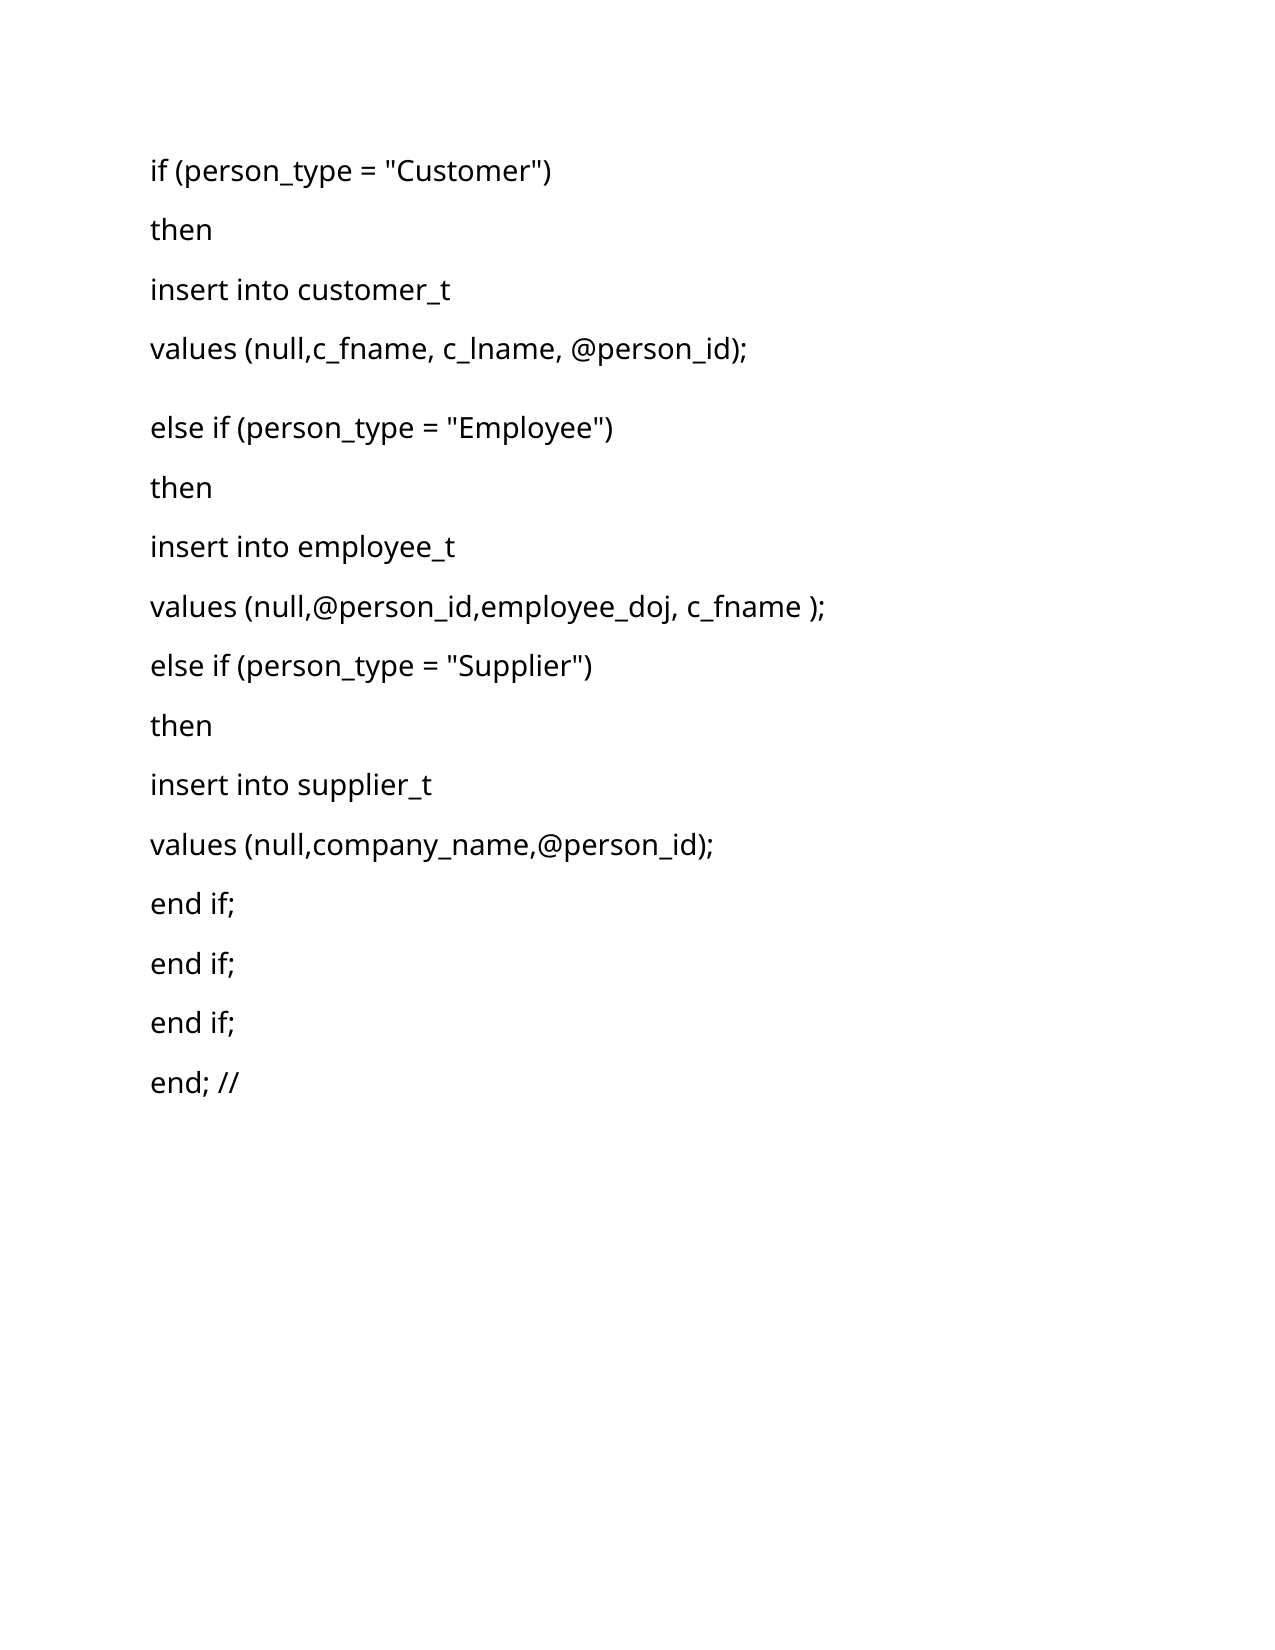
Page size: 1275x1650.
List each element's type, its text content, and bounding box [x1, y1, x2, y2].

text then [150, 705, 1125, 745]
text end if; [150, 884, 1125, 923]
text insert into employee_t [150, 527, 1125, 566]
text values (null,@person_id,employee_doj, c_fname ); [150, 586, 1125, 626]
text else if (person_type = "Employee") [150, 408, 1125, 447]
text values (null,c_fname, c_lname, @person_id); [150, 328, 1125, 368]
text end if; [150, 943, 1125, 983]
text then [150, 467, 1125, 507]
text end; // [150, 1062, 1125, 1102]
text values (null,company_name,@person_id); [150, 824, 1125, 864]
text insert into supplier_t [150, 765, 1125, 804]
text end if; [150, 1003, 1125, 1042]
text if (person_type = "Customer") [150, 150, 1125, 190]
text then [150, 209, 1125, 249]
text else if (person_type = "Supplier") [150, 646, 1125, 685]
text insert into customer_t [150, 269, 1125, 309]
